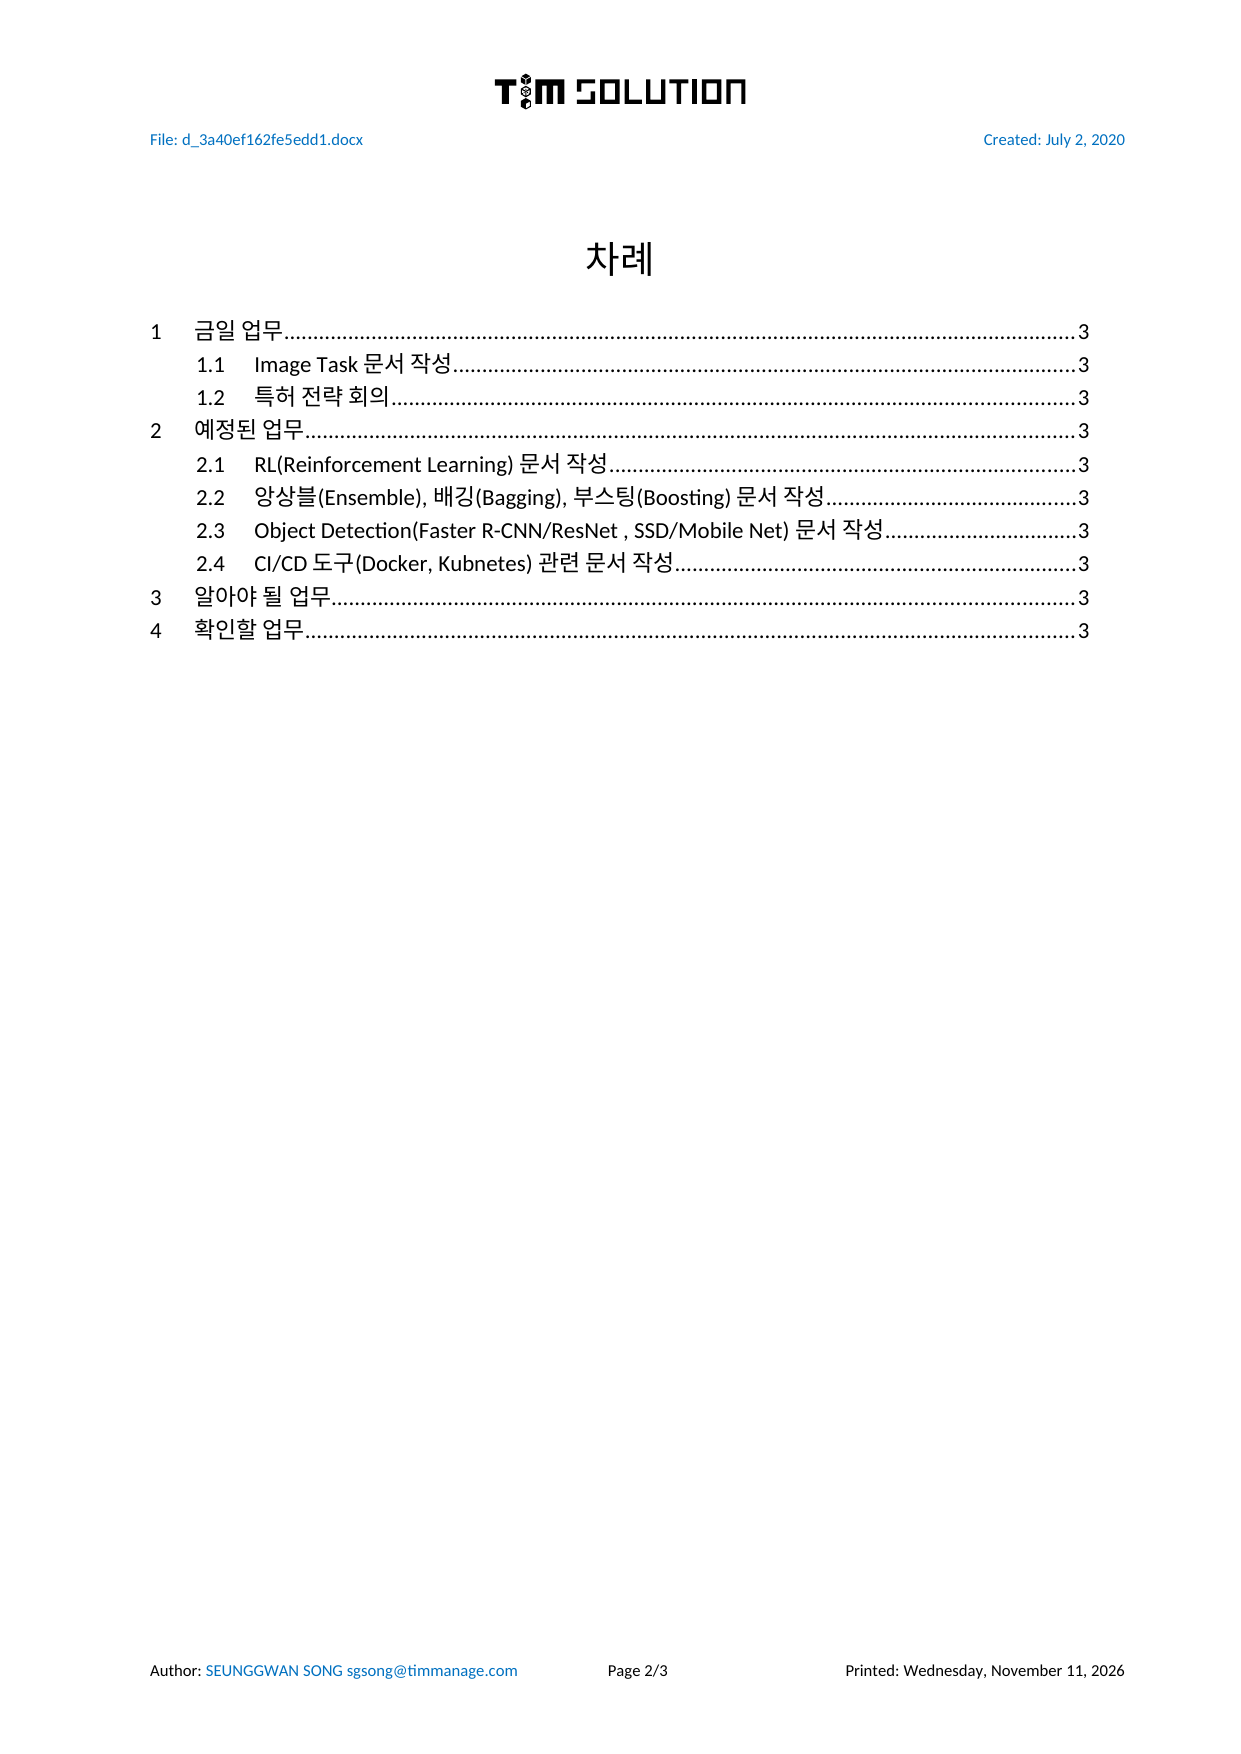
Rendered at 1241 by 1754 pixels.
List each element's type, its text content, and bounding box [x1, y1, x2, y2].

text 1.2 특허 전략 회의 3 [196, 379, 1090, 412]
text 1 금일 업무 3 [150, 312, 1090, 346]
text 2 예정된 업무 3 [150, 412, 1090, 445]
text 2.3 Object Detection(Faster R-CNN/ResNet , SSD/Mobile Net) 문서 작성 3 [196, 512, 1090, 545]
text 차례 [150, 230, 1090, 284]
text 1.1 Image Task 문서 작성 3 [196, 346, 1090, 379]
text 3 알아야 될 업무 3 [150, 578, 1090, 612]
text 4 확인할 업무 3 [150, 612, 1090, 645]
text 2.4 CI/CD 도구(Docker, Kubnetes) 관련 문서 작성 3 [196, 545, 1090, 578]
text 2.2 앙상블(Ensemble), 배깅(Bagging), 부스팅(Boosting) 문서 작성 3 [196, 479, 1090, 512]
text 2.1 RL(Reinforcement Learning) 문서 작성 3 [196, 445, 1090, 479]
